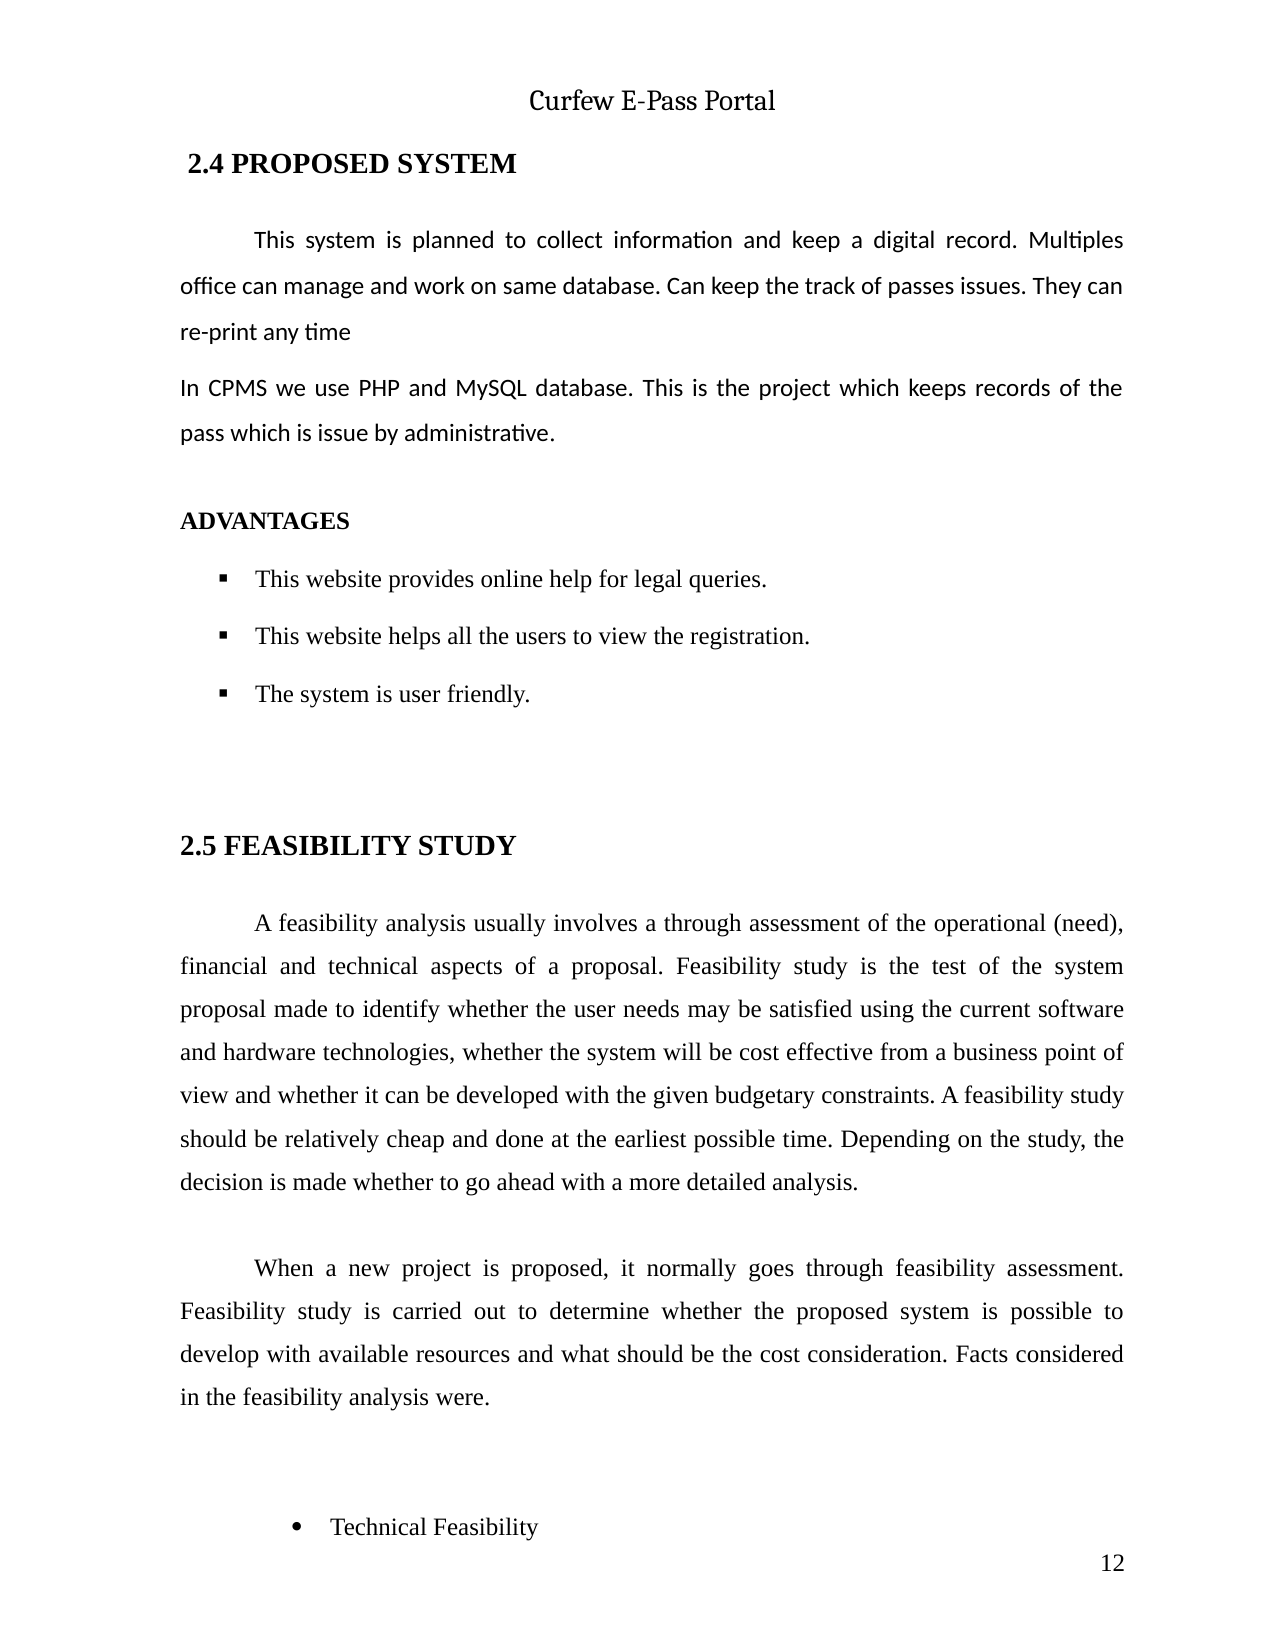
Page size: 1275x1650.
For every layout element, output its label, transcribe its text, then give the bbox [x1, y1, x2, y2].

text When a new project is proposed, it normally goes through feasibility assessment. Feasibility study is carried out to determine whether the proposed system is possible to develop with available resources and what should be the cost consideration. Facts considered in the feasibility analysis were. [180, 1253, 1125, 1411]
text This system is planned to collect information and keep a digital record. Multiples office can manage and work on same database. Can keep the track of passes issues. They can re-print any time [180, 224, 1125, 270]
list This website helps all the users to view the registration. [217, 621, 1125, 650]
text 2.5 FEASIBILITY STUDY [180, 828, 1125, 862]
text In CPMS we use PHP and MySQL database. This is the project which keeps records of the pass which is issue by administrative. [180, 372, 1125, 448]
list The system is user friendly. [217, 679, 1125, 708]
text 2.4 PROPOSED SYSTEM [180, 147, 1125, 180]
text A feasibility analysis usually involves a through assessment of the operational (need), financial and technical aspects of a proposal. Feasibility study is the test of the system proposal made to identify whether the user needs may be satisfied using the current software and hardware technologies, whether the system will be cost effective from a business point of view and whether it can be developed with the given budgetary constraints. A feasibility study should be relatively cheap and done at the earliest possible time. Depending on the study, the decision is made whether to go ahead with a more detailed analysis. [180, 908, 1125, 1196]
text ADVANTAGES [180, 506, 1125, 535]
list This website provides online help for legal queries. [217, 564, 1125, 593]
text This system is planned to collect information and keep a digital record. Multiples office can manage and work on same database. Can keep the track of passes issues. They can re-print any time [180, 300, 1125, 346]
list Technical Feasibility [292, 1512, 1125, 1541]
